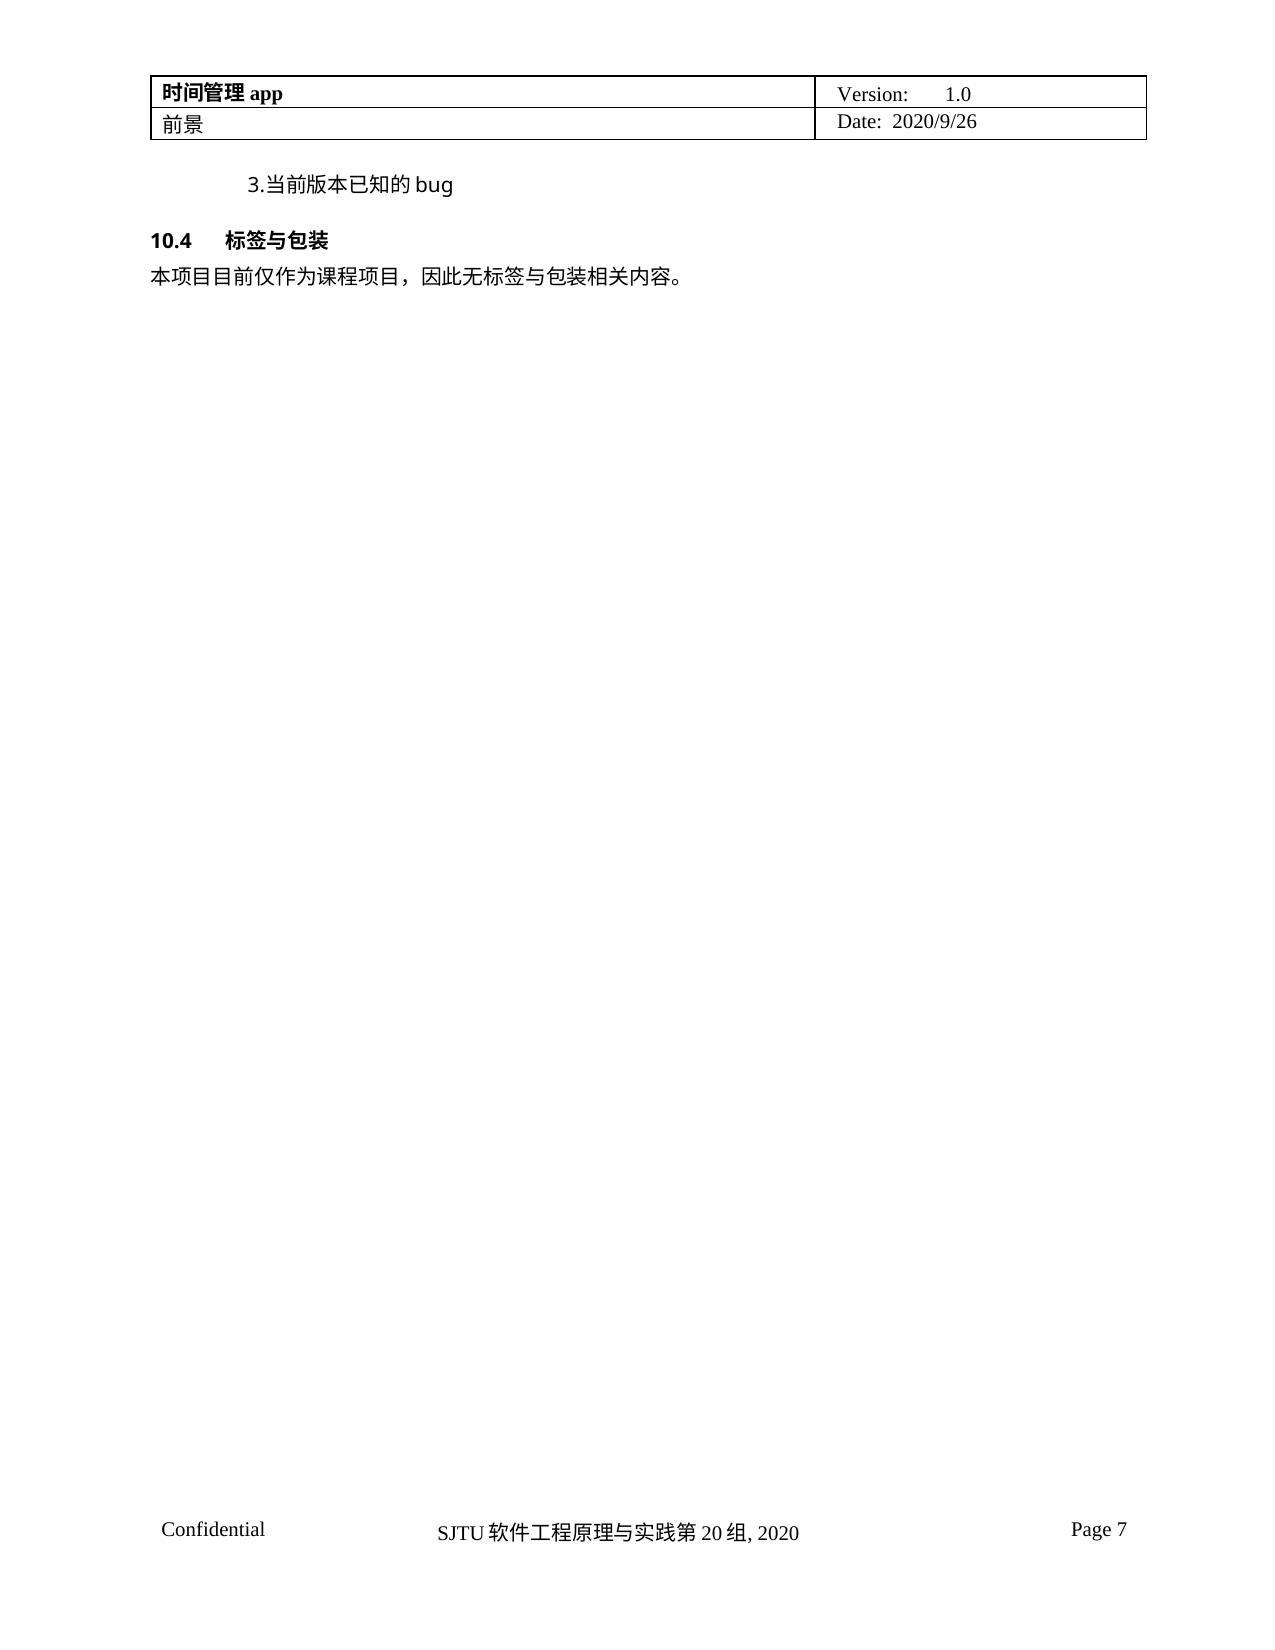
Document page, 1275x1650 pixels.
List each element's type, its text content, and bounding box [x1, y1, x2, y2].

text 3.当前版本已知的bug [150, 168, 1125, 199]
text 本项目目前仅作为课程项目，因此无标签与包装相关内容。 [150, 260, 1125, 291]
subtitle 标签与包装 [150, 224, 1125, 254]
